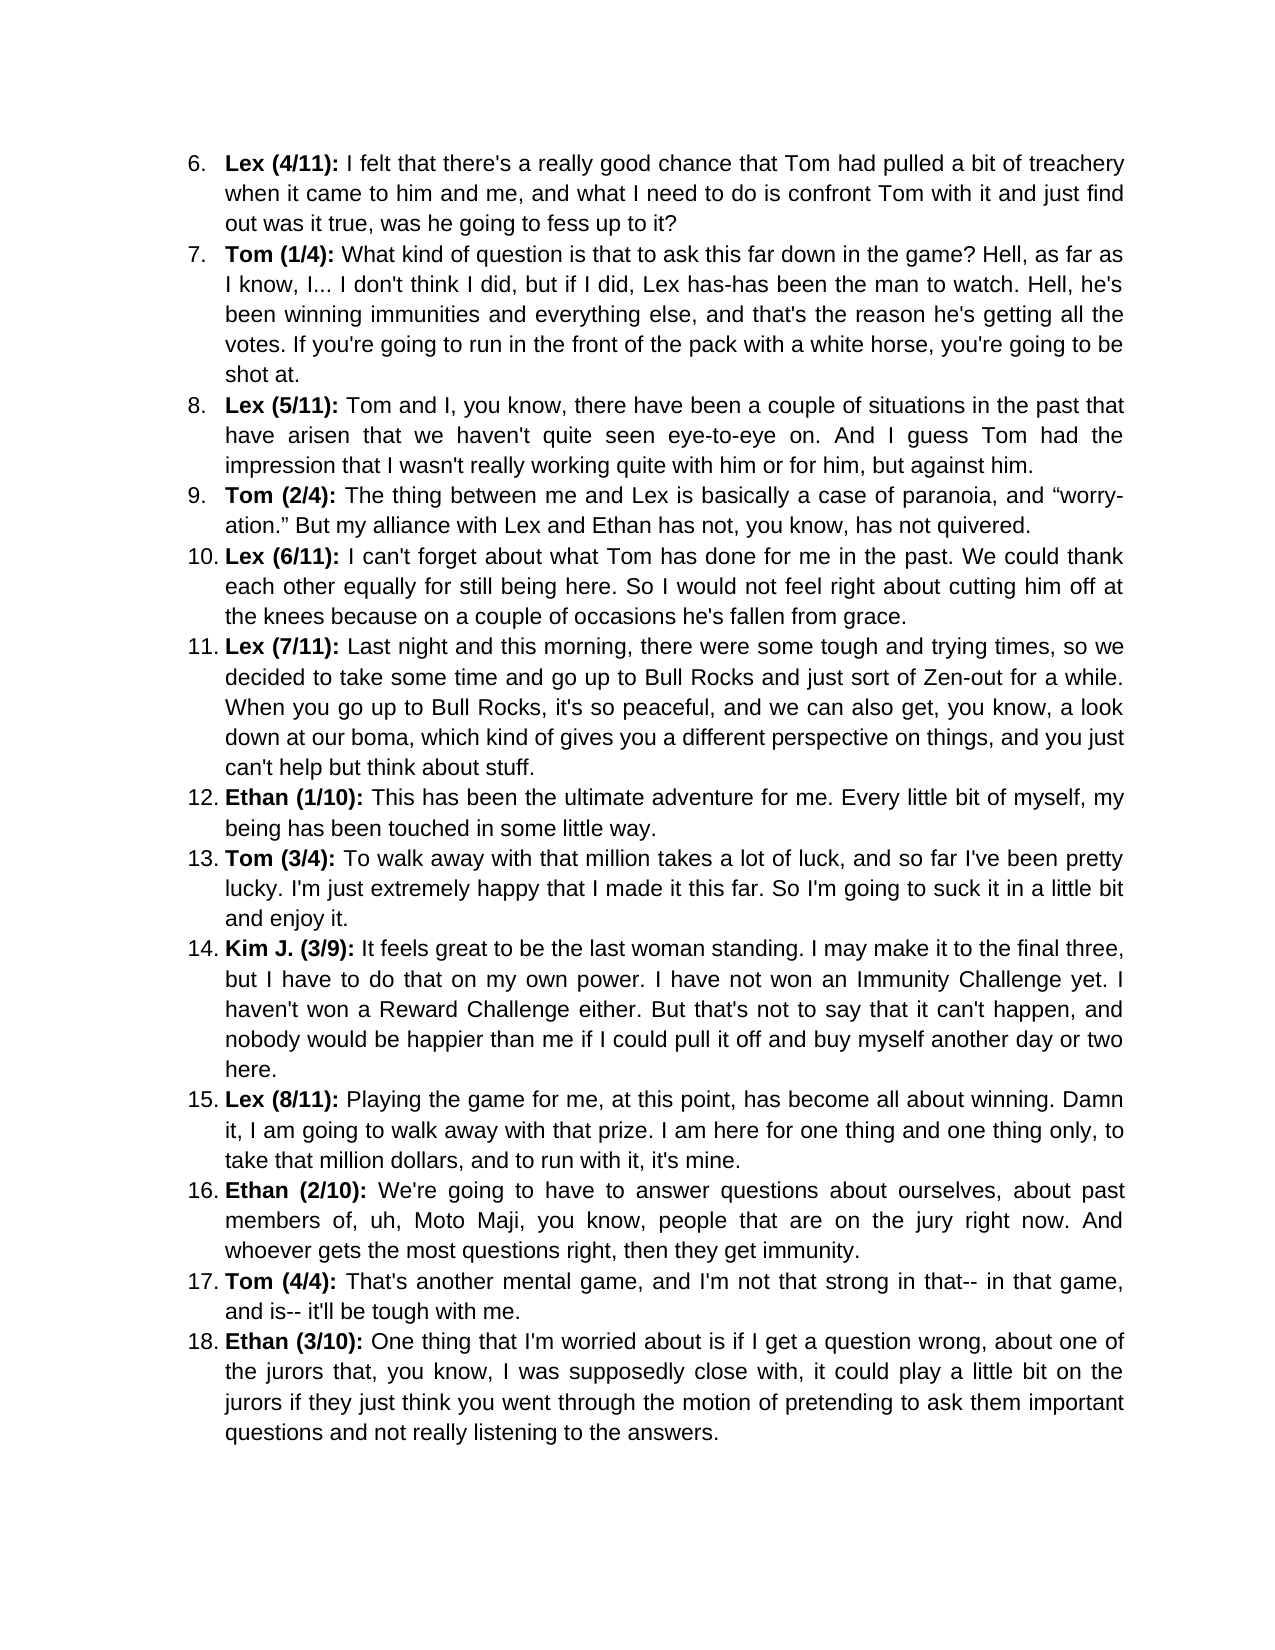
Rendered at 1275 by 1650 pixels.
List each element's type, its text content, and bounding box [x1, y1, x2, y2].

list Ethan (2/10): We're going to have to answer questions about ourselves, about past members of, uh, Moto Maji, you know, people that are on the jury right now. And whoever gets the most questions right, then they get immunity. [187, 1177, 1125, 1264]
list Ethan (1/10): This has been the ultimate adventure for me. Every little bit of myself, my being has been touched in some little way. [187, 784, 1125, 841]
list Ethan (3/10): One thing that I'm worried about is if I get a question wrong, about one of the jurors that, you know, I was supposedly close with, it could play a little bit on the jurors if they just think you went through the motion of pretending to ask them important questions and not really listening to the answers. [187, 1328, 1125, 1445]
list Tom (4/4): That's another mental game, and I'm not that strong in that-- in that game, and is-- it'll be tough with me. [187, 1268, 1125, 1324]
list Lex (8/11): Playing the game for me, at this point, has become all about winning. Damn it, I am going to walk away with that prize. I am here for one thing and one thing only, to take that million dollars, and to run with it, it's mine. [187, 1086, 1125, 1173]
list Tom (3/4): To walk away with that million takes a lot of luck, and so far I've been pretty lucky. I'm just extremely happy that I made it this far. So I'm going to suck it in a little bit and enjoy it. [187, 845, 1125, 932]
list Tom (1/4): What kind of question is that to ask this far down in the game? Hell, as far as I know, I... I don't think I did, but if I did, Lex has-has been the man to watch. Hell, he's been winning immunities and everything else, and that's the reason he's getting all the votes. If you're going to run in the front of the pack with a white horse, you're going to be shot at. [187, 241, 1125, 388]
list Lex (6/11): I can't forget about what Tom has done for me in the past. We could thank each other equally for still being here. So I would not feel right about cutting him off at the knees because on a couple of occasions he's fallen from grace. [187, 543, 1125, 629]
list Kim J. (3/9): It feels great to be the last woman standing. I may make it to the final three, but I have to do that on my own power. I have not won an Immunity Challenge yet. I haven't won a Reward Challenge either. But that's not to say that it can't happen, and nobody would be happier than me if I could pull it off and buy myself another day or two here. [187, 935, 1125, 1083]
list Lex (5/11): Tom and I, you know, there have been a couple of situations in the past that have arisen that we haven't quite seen eye-to-eye on. And I guess Tom had the impression that I wasn't really working quite with him or for him, but against him. [187, 392, 1125, 478]
list Tom (2/4): The thing between me and Lex is basically a case of paranoia, and “worry-ation.” But my alliance with Lex and Ethan has not, you know, has not quivered. [187, 482, 1125, 539]
list Lex (7/11): Last night and this morning, there were some tough and trying times, so we decided to take some time and go up to Bull Rocks and just sort of Zen-out for a while. When you go up to Bull Rocks, it's so peaceful, and we can also get, you know, a look down at our boma, which kind of gives you a different perspective on things, and you just can't help but think about stuff. [187, 633, 1125, 781]
list Lex (4/11): I felt that there's a really good chance that Tom had pulled a bit of treachery when it came to him and me, and what I need to do is confront Tom with it and just find out was it true, was he going to fess up to it? [187, 150, 1125, 237]
